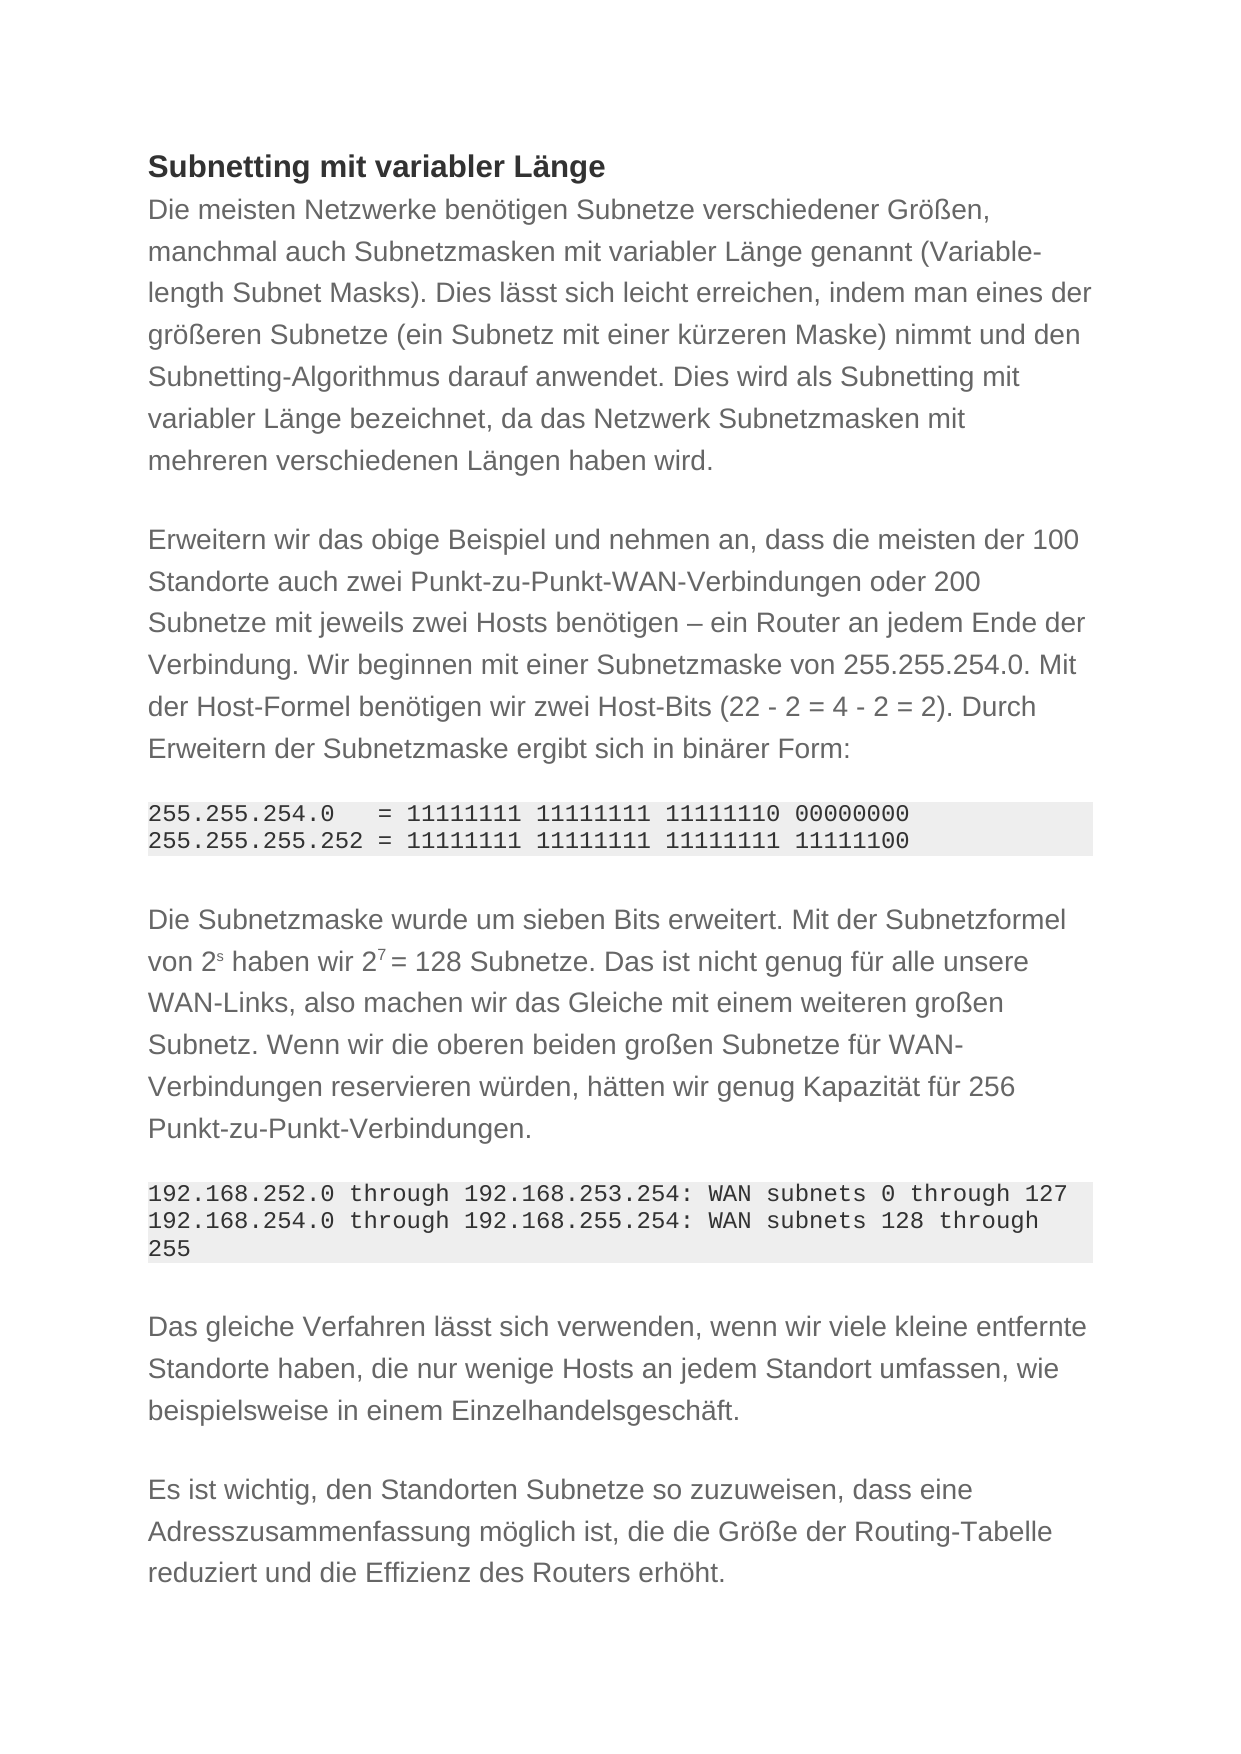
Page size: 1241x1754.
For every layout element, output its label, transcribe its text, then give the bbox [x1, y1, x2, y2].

text Erweitern wir das obige Beispiel und nehmen an, dass die meisten der 100 Standorte auch zwei Punkt-zu-Punkt-WAN-Verbindungen oder 200 Subnetze mit jeweils zwei Hosts benötigen – ein Router an jedem Ende der Verbindung. Wir beginnen mit einer Subnetzmaske von 255.255.254.0. Mit der Host-Formel benötigen wir zwei Host-Bits (22 - 2 = 4 - 2 = 2). Durch Erweitern der Subnetzmaske ergibt sich in binärer Form: [148, 513, 1093, 764]
text 255.255.254.0 = 11111111 11111111 11111110 00000000 255.255.255.252 = 11111111 11111111 11111111 11111100 [148, 802, 1093, 856]
text Die Subnetzmaske wurde um sieben Bits erweitert. Mit der Subnetzformel von 2s haben wir 27 = 128 Subnetze. Das ist nicht genug für alle unsere WAN-Links, also machen wir das Gleiche mit einem weiteren großen Subnetz. Wenn wir die oberen beiden großen Subnetze für WAN-Verbindungen reservieren würden, hätten wir genug Kapazität für 256 Punkt-zu-Punkt-Verbindungen. [148, 893, 1093, 1144]
text 192.168.252.0 through 192.168.253.254: WAN subnets 0 through 127 192.168.254.0 through 192.168.255.254: WAN subnets 128 through 255 [148, 1182, 1093, 1263]
text Es ist wichtig, den Standorten Subnetze so zuzuweisen, dass eine Adresszusammenfassung möglich ist, die die Größe der Routing-Tabelle reduziert und die Effizienz des Routers erhöht. [148, 1463, 1093, 1589]
text Die meisten Netzwerke benötigen Subnetze verschiedener Größen, manchmal auch Subnetzmasken mit variabler Länge genannt (Variable-length Subnet Masks). Dies lässt sich leicht erreichen, indem man eines der größeren Subnetze (ein Subnetz mit einer kürzeren Maske) nimmt und den Subnetting-Algorithmus darauf anwendet. Dies wird als Subnetting mit variabler Länge bezeichnet, da das Netzwerk Subnetzmasken mit mehreren verschiedenen Längen haben wird. [148, 183, 1093, 476]
text Subnetting mit variabler Länge [148, 148, 1093, 183]
text Das gleiche Verfahren lässt sich verwenden, wenn wir viele kleine entfernte Standorte haben, die nur wenige Hosts an jedem Standort umfassen, wie beispielsweise in einem Einzelhandelsgeschäft. [148, 1301, 1093, 1426]
